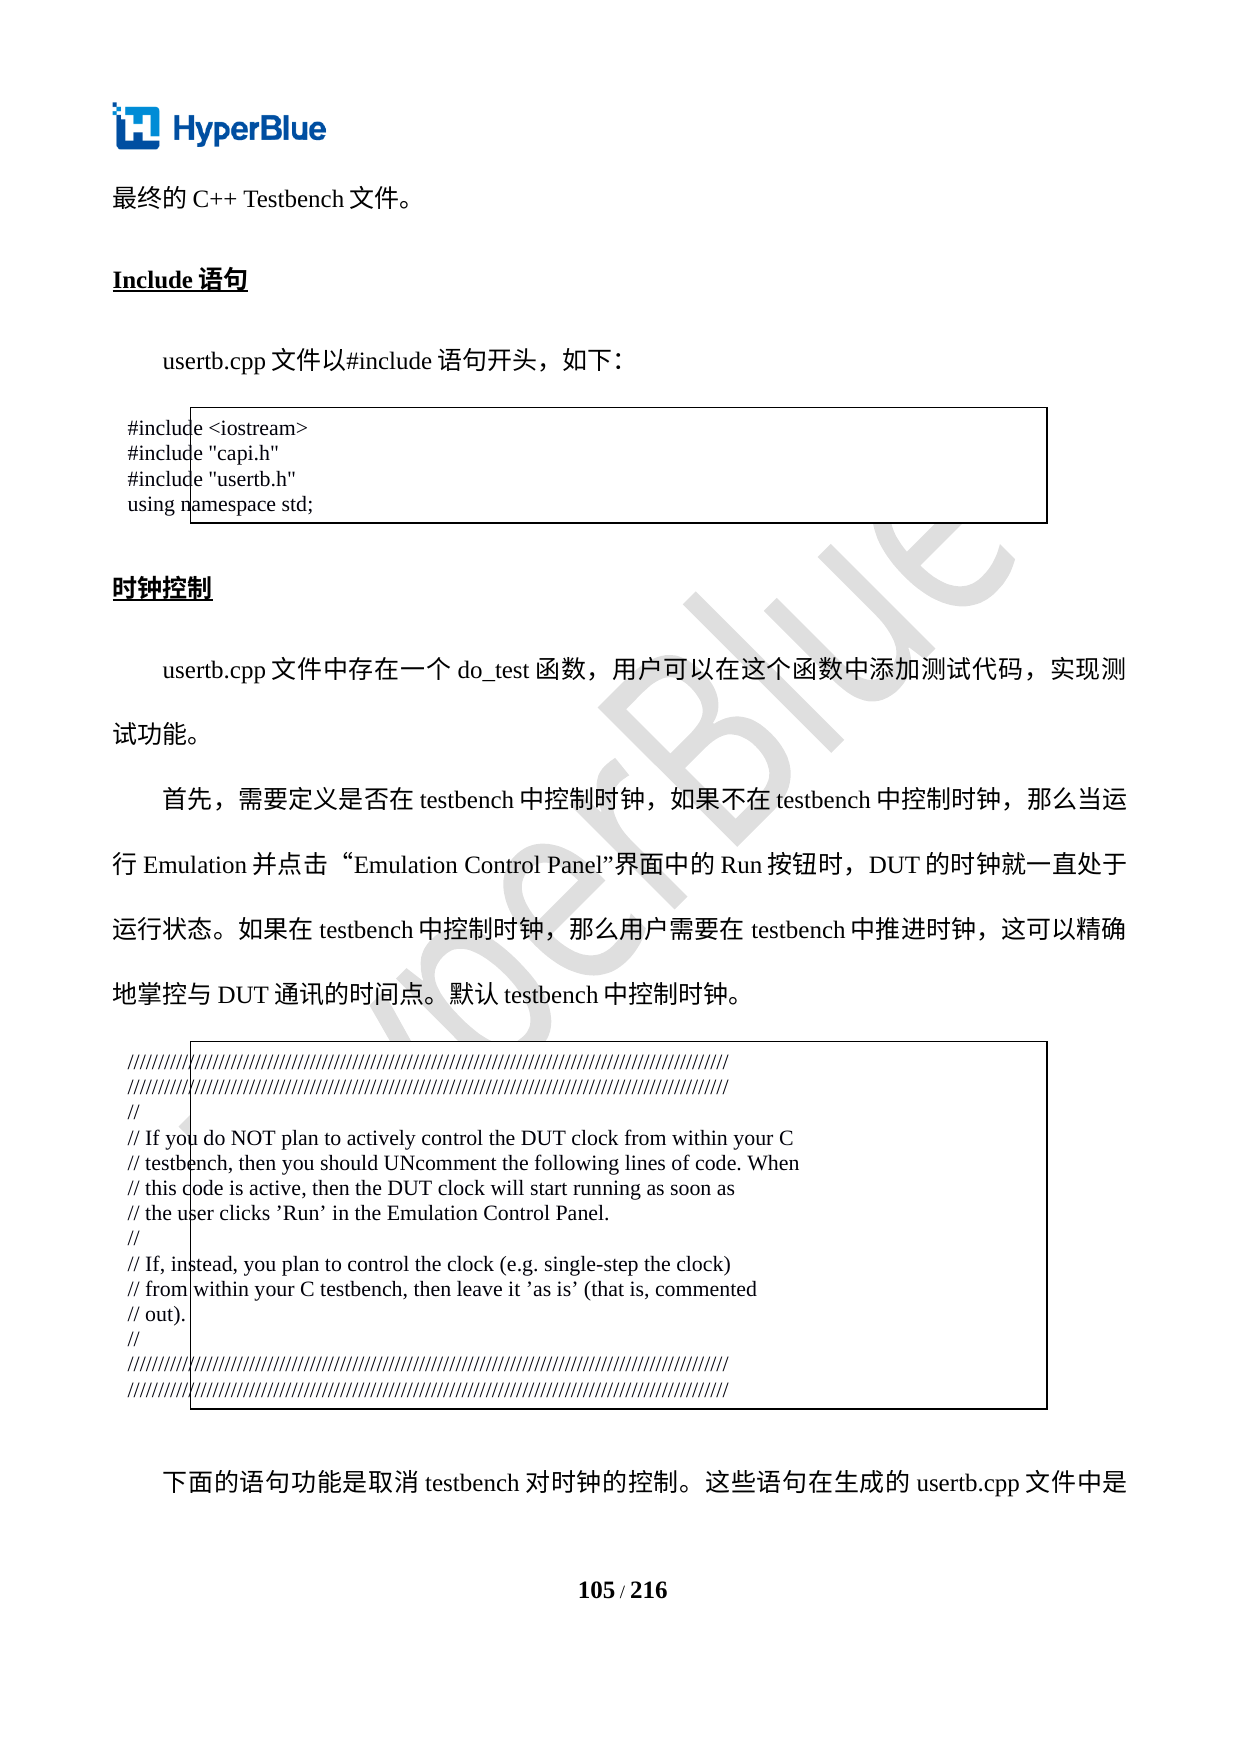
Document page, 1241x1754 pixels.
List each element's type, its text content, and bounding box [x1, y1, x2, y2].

text 下面的语句功能是取消testbench对时钟的控制。这些语句在生成的usertb.cpp文件中是被注释掉的。本例中的testbench不对时钟进行控制。 [112, 1448, 1128, 1513]
text usertb.cpp文件中存在一个do_test函数，用户可以在这个函数中添加测试代码，实现测试功能。 [112, 635, 1128, 765]
text Include语句 [112, 245, 1128, 310]
text 首先，需要定义是否在testbench中控制时钟，如果不在testbench中控制时钟，那么当运行Emulation并点击“Emulation Control Panel”界面中的Run按钮时，DUT的时钟就一直处于运行状态。如果在testbench中控制时钟，那么用户需要在testbench中推进时钟，这可以精确地掌控与DUT通讯的时间点。默认testbench中控制时钟。 [112, 765, 1128, 1025]
text 时钟控制 [112, 554, 1128, 619]
text usertb.cpp文件以#include语句开头，如下： [112, 326, 1128, 391]
text 本例中我们对Semu生成的testbench模板文件usertb.cpp进行修改，添加测试代码，得到最终的C++ Testbench文件。 [112, 164, 1128, 229]
picture [112, 101, 327, 150]
